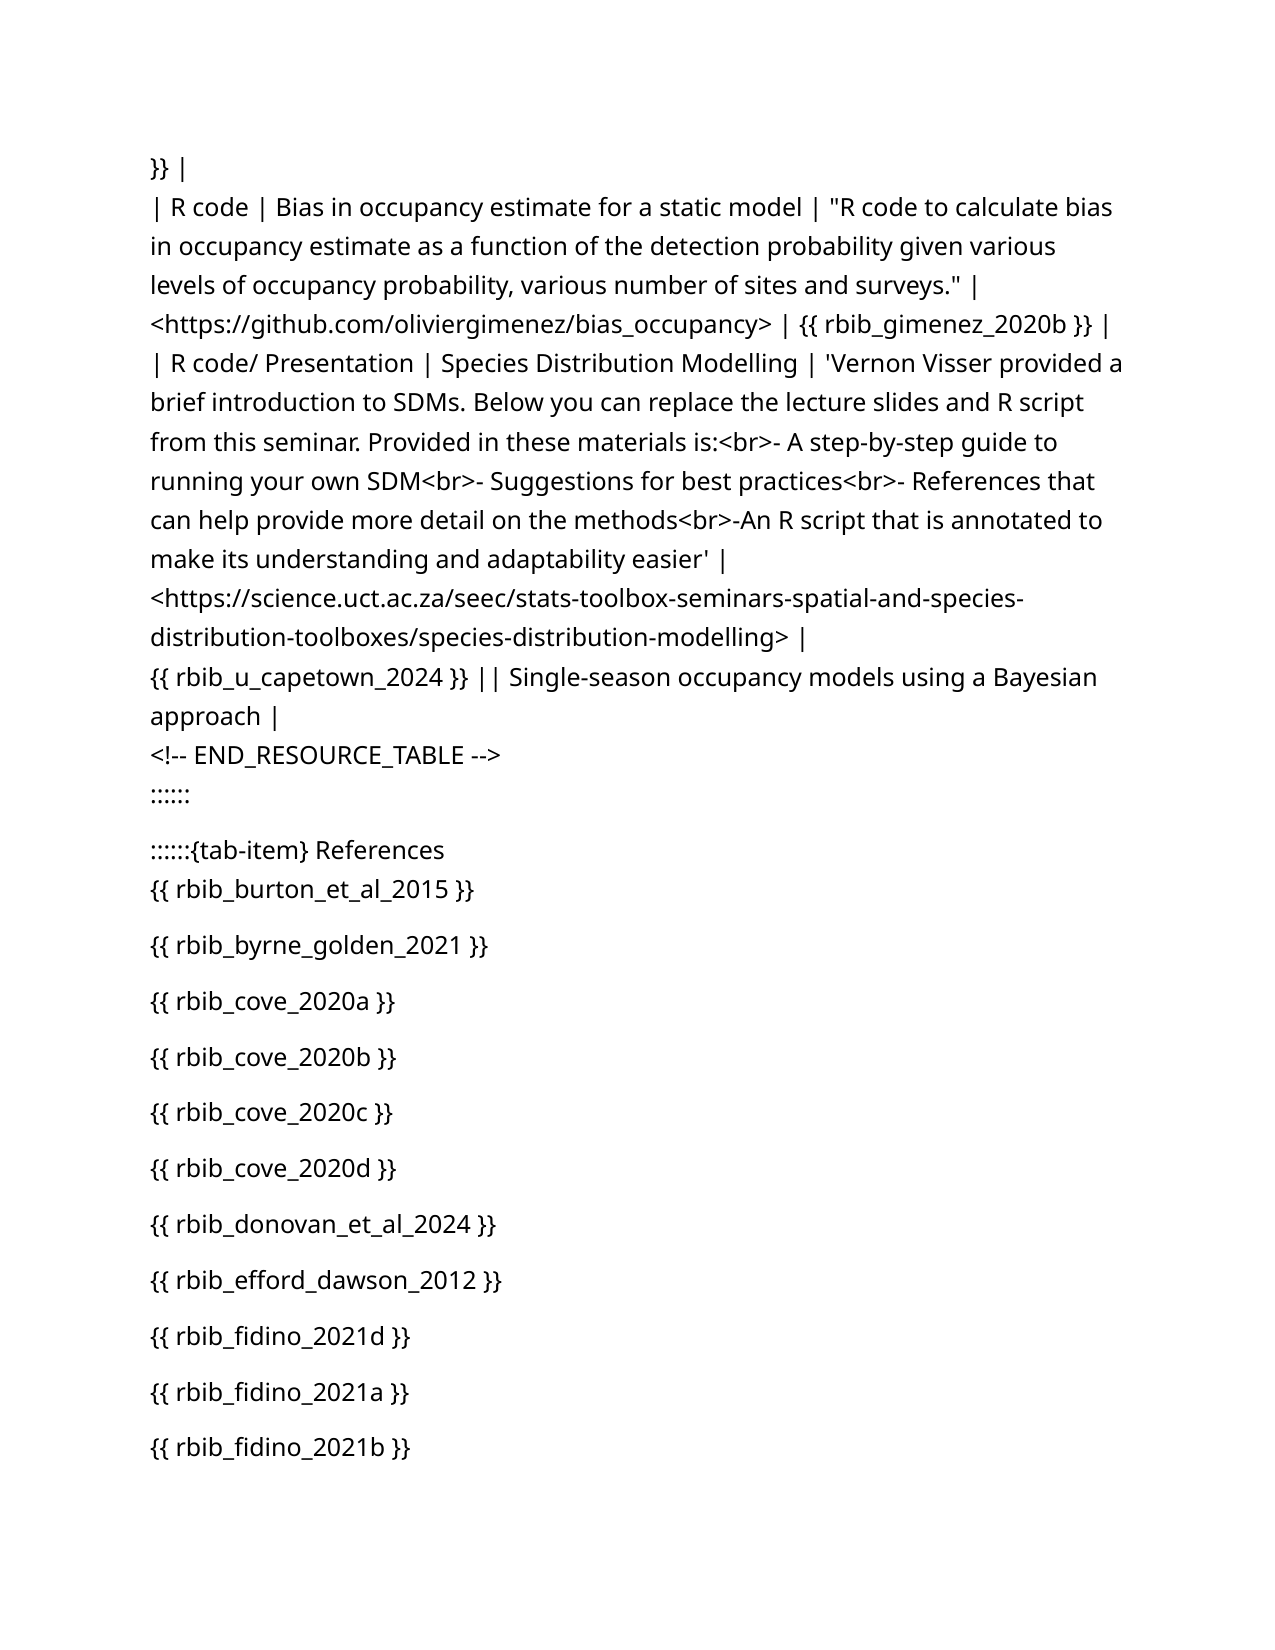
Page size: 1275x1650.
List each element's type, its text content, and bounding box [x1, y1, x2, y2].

text {{ rbib_byrne_golden_2021 }} [150, 927, 1125, 962]
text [150, 150, 1125, 811]
text {{ rbib_fidino_2021d }} [150, 1318, 1125, 1352]
text ::::::{tab-item} References {{ rbib_burton_et_al_2015 }} [150, 832, 1125, 906]
text {{ rbib_cove_2020b }} [150, 1039, 1125, 1073]
text {{ rbib_cove_2020c }} [150, 1095, 1125, 1129]
text {{ rbib_fidino_2021b }} [150, 1430, 1125, 1464]
text {{ rbib_cove_2020a }} [150, 983, 1125, 1017]
text {{ rbib_efford_dawson_2012 }} [150, 1262, 1125, 1297]
text {{ rbib_cove_2020d }} [150, 1151, 1125, 1185]
text {{ rbib_donovan_et_al_2024 }} [150, 1207, 1125, 1241]
text {{ rbib_fidino_2021a }} [150, 1374, 1125, 1408]
